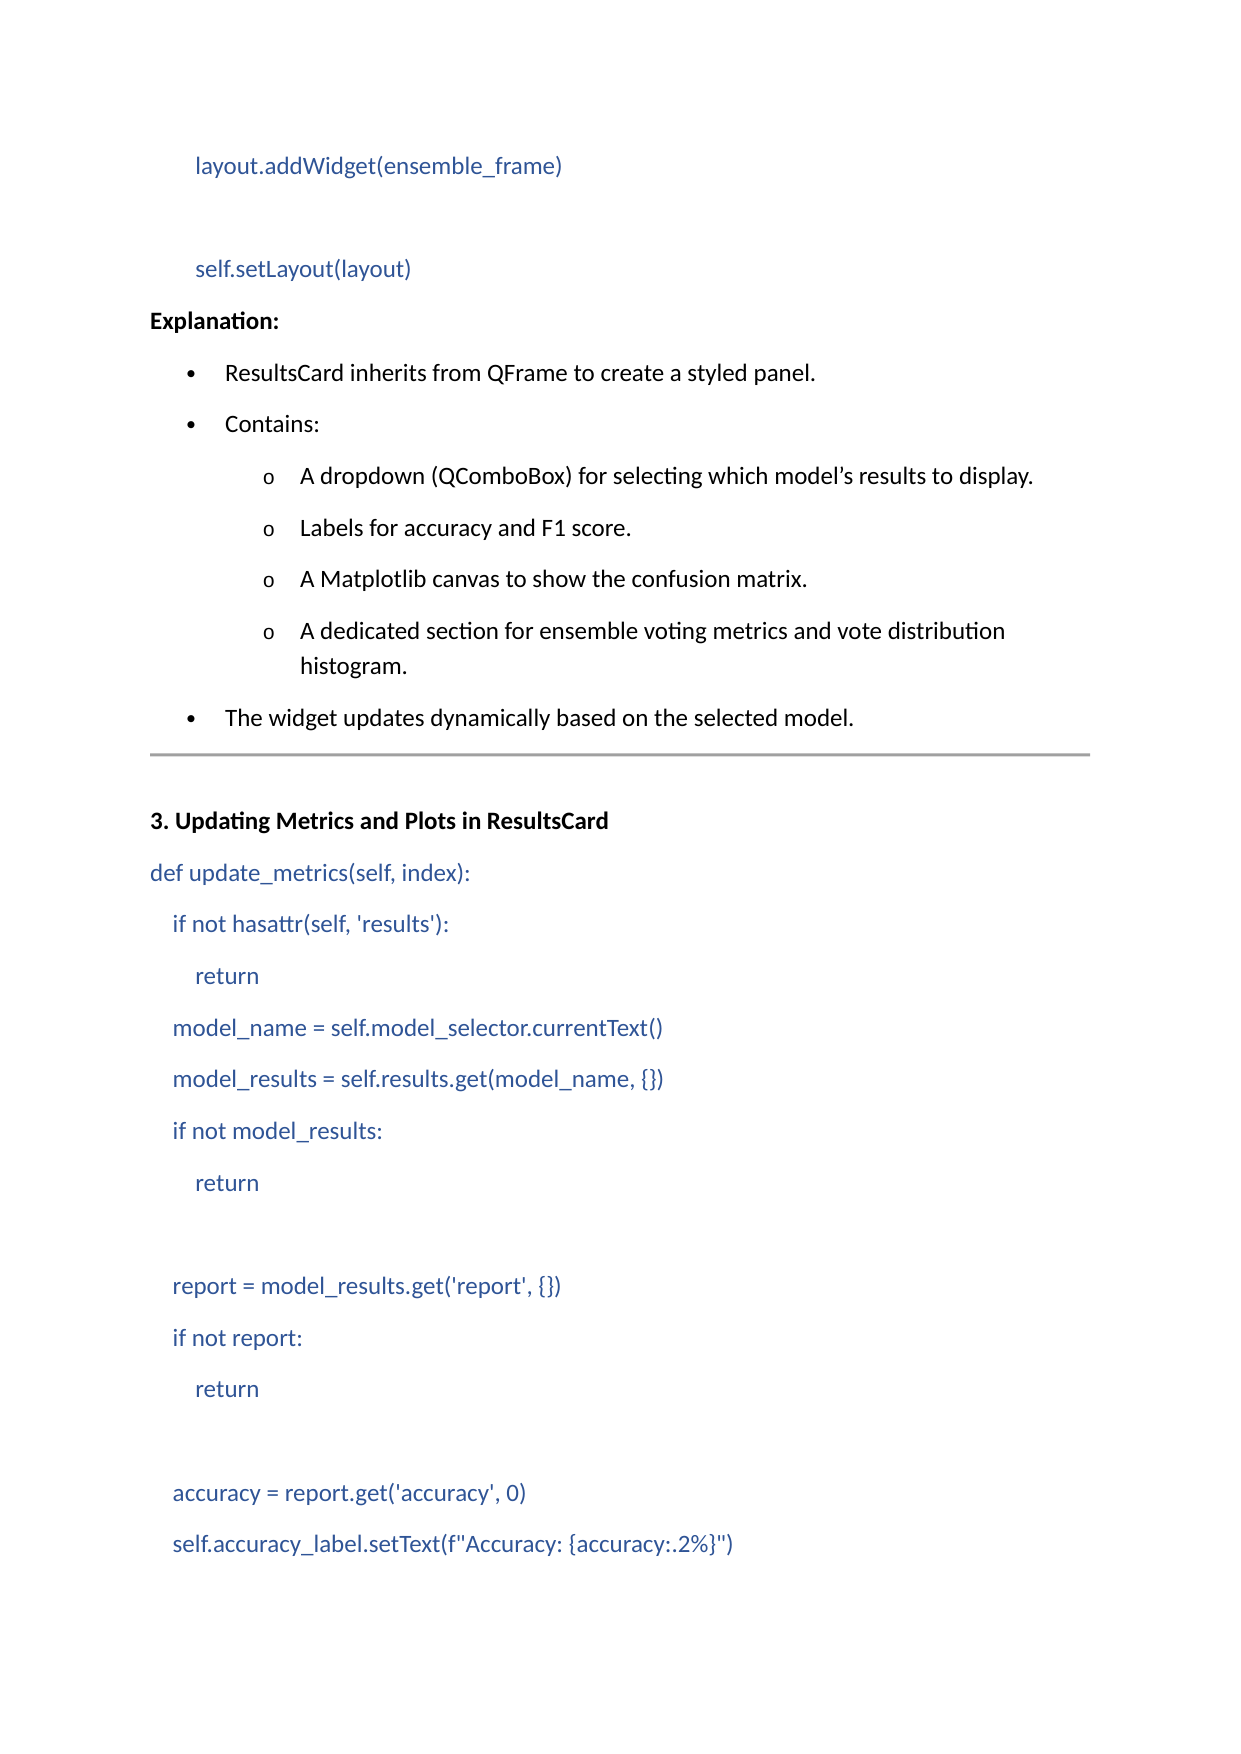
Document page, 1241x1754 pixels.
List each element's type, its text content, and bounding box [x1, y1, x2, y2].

text accuracy = report.get('accuracy', 0) [150, 1477, 1090, 1507]
list ResultsCard inherits from QFrame to create a styled panel. [187, 357, 1090, 387]
text 3. Updating Metrics and Plots in ResultsCard [150, 805, 1090, 836]
list A Matplotlib canvas to show the confusion matrix. [262, 563, 1090, 594]
text if not report: [150, 1322, 1090, 1352]
text model_name = self.model_selector.currentText() [150, 1012, 1090, 1042]
text if not hasattr(self, 'results'): [150, 908, 1090, 939]
text self.setLayout(layout) [150, 253, 1090, 284]
text def update_metrics(self, index): [150, 857, 1090, 887]
list Labels for accuracy and F1 score. [262, 512, 1090, 542]
text return [150, 1167, 1090, 1197]
list The widget updates dynamically based on the selected model. [187, 702, 1090, 732]
text model_results = self.results.get(model_name, {}) [150, 1063, 1090, 1094]
list A dedicated section for ensemble voting metrics and vote distribution histogram. [262, 615, 1090, 681]
text report = model_results.get('report', {}) [150, 1270, 1090, 1301]
text return [150, 1373, 1090, 1404]
text if not model_results: [150, 1115, 1090, 1146]
text self.accuracy_label.setText(f"Accuracy: {accuracy:.2%}") [150, 1528, 1090, 1559]
list A dropdown (QComboBox) for selecting which model’s results to display. [262, 460, 1090, 491]
list Contains: [187, 408, 1090, 439]
text Explanation: [150, 305, 1090, 336]
text layout.addWidget(ensemble_frame) [150, 150, 1090, 181]
text return [150, 960, 1090, 991]
